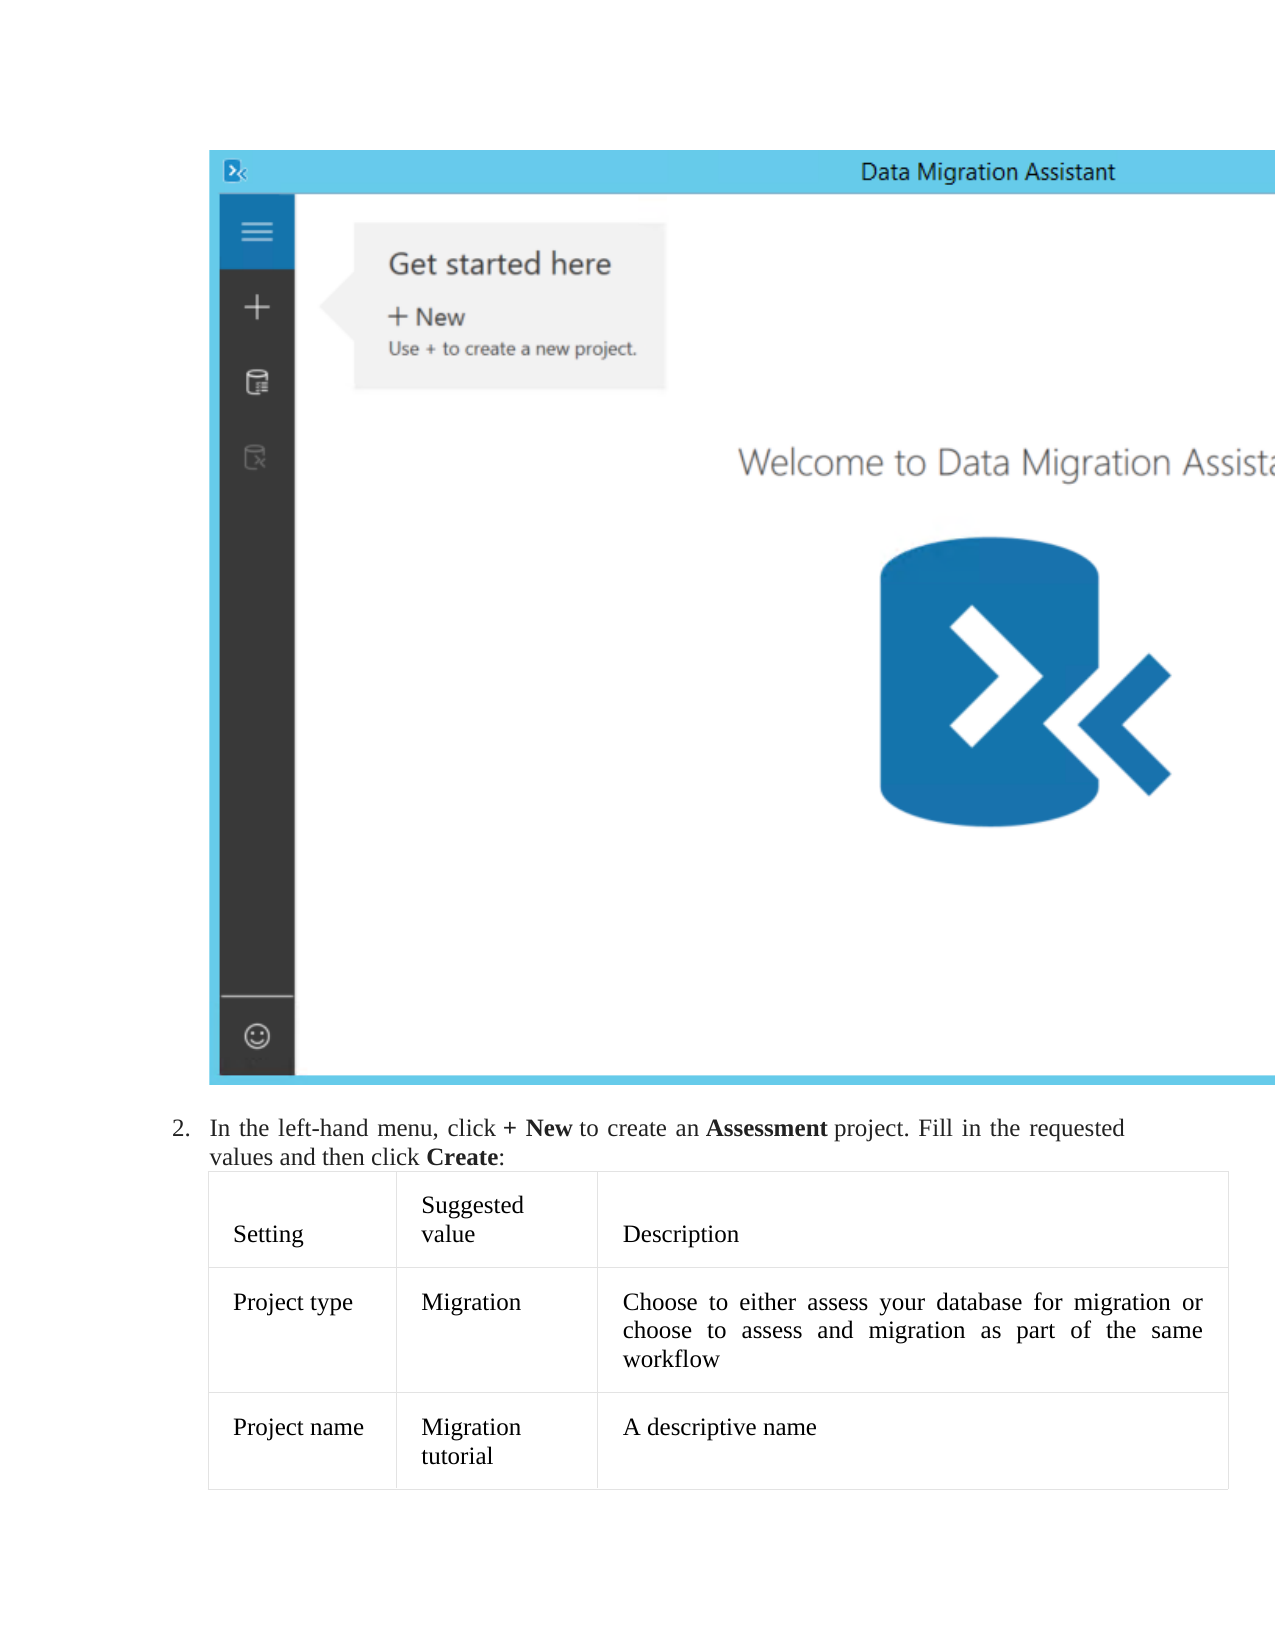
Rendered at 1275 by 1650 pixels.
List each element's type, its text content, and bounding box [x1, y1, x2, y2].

picture [209, 150, 1275, 1085]
table_cell Project type [209, 1268, 396, 1392]
table_cell Project name [209, 1393, 396, 1488]
table_cell Migration tutorial [397, 1393, 597, 1488]
table_header Suggested value [397, 1172, 597, 1267]
list In the left-hand menu, click + New to create an Assessment project. Fill in the requested values and then click Create: [172, 1113, 1125, 1171]
table_header Description [598, 1172, 1228, 1267]
table_header Setting [209, 1172, 396, 1267]
table_cell A descriptive name [598, 1393, 1228, 1488]
table_cell Choose to either assess your database for migration or choose to assess and migration as part of the same workflow [598, 1268, 1228, 1392]
table_cell Migration [397, 1268, 597, 1392]
